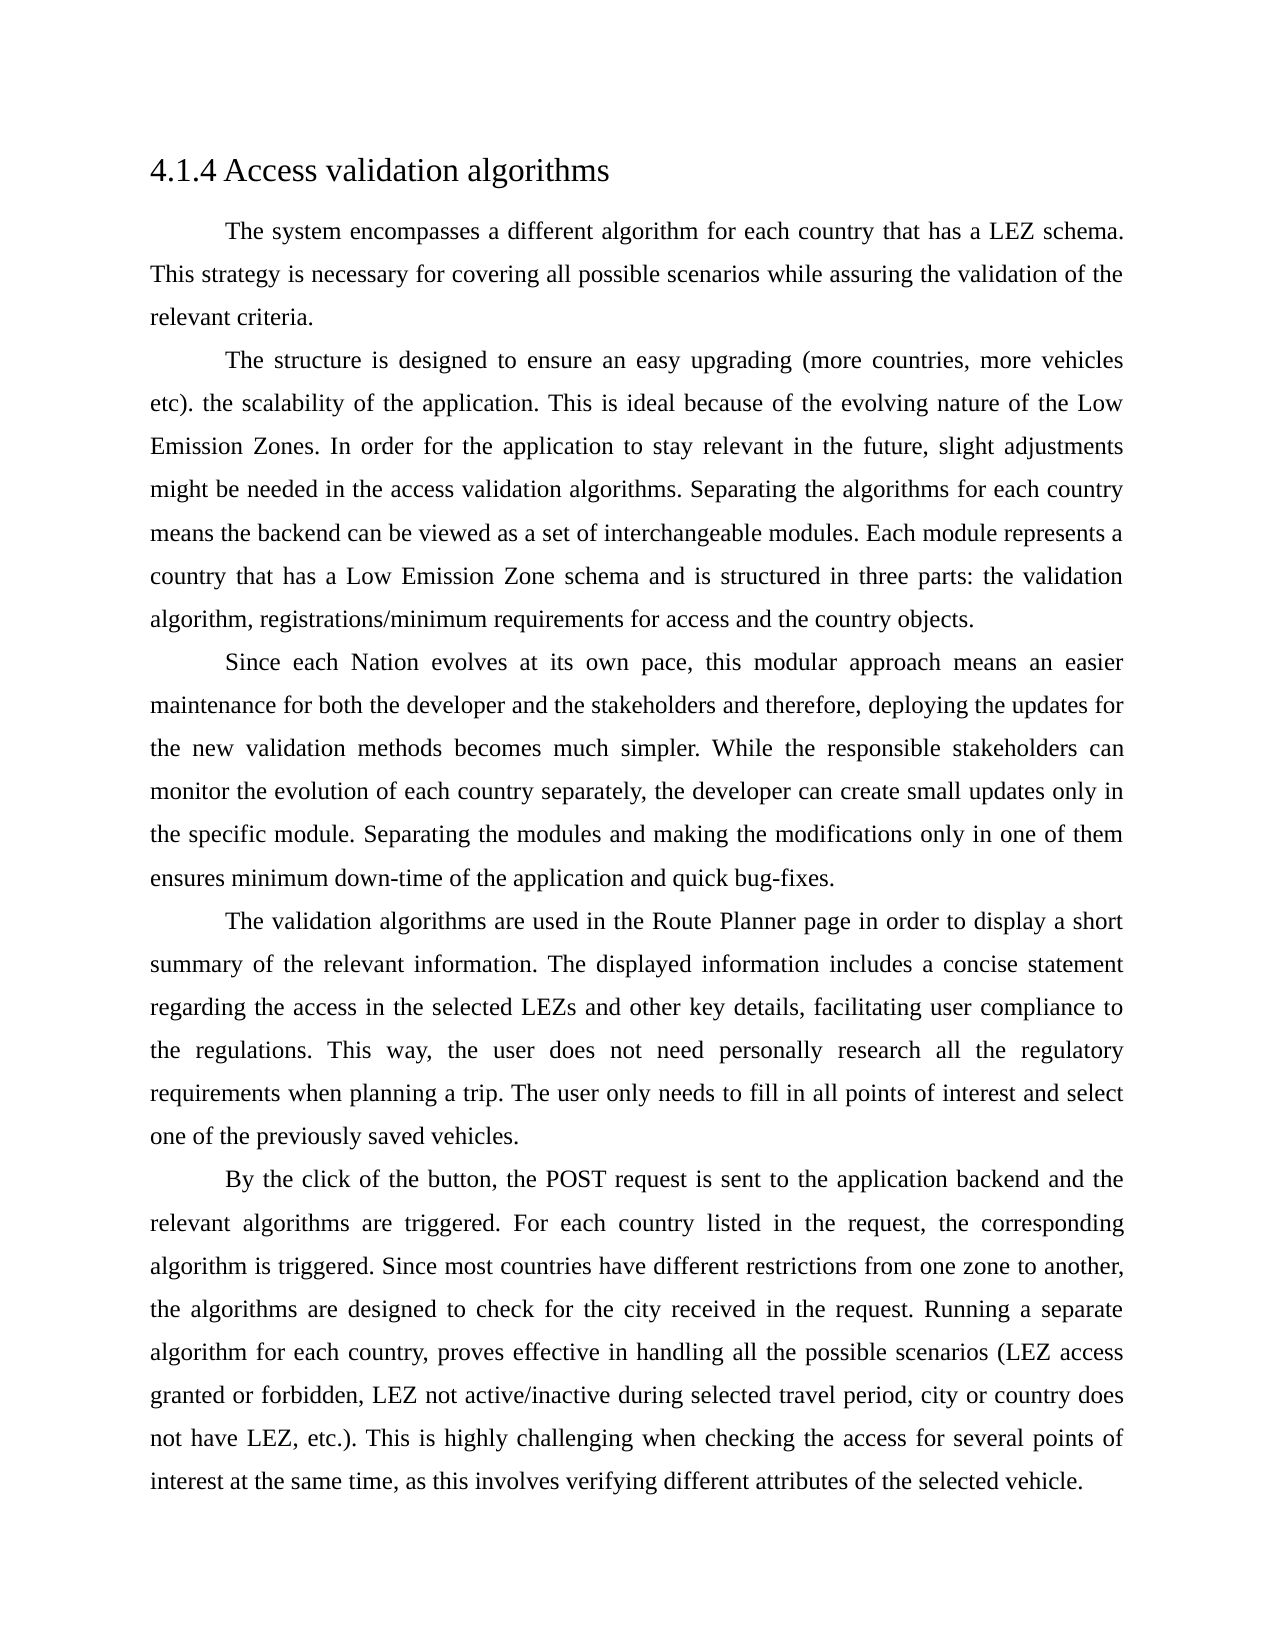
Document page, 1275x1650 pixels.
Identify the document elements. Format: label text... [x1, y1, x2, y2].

text Since each Nation evolves at its own pace, this modular approach means an easier maintenance for both the developer and the stakeholders and therefore, deploying the updates for the new validation methods becomes much simpler. While the responsible stakeholders can monitor the evolution of each country separately, the developer can create small updates only in the specific module. Separating the modules and making the modifications only in one of them ensures minimum down-time of the application and quick bug-fixes. [150, 647, 1125, 891]
text The system encompasses a different algorithm for each country that has a LEZ schema. This strategy is necessary for covering all possible scenarios while assuring the validation of the relevant criteria. [150, 216, 1125, 331]
text The structure is designed to ensure an easy upgrading (more countries, more vehicles etc). the scalability of the application. This is ideal because of the evolving nature of the Low Emission Zones. In order for the application to stay relevant in the future, slight adjustments might be needed in the access validation algorithms. Separating the algorithms for each country means the backend can be viewed as a set of interchangeable modules. Each module represents a country that has a Low Emission Zone schema and is structured in three parts: the validation algorithm, registrations/minimum requirements for access and the country objects. [150, 345, 1125, 633]
text The validation algorithms are used in the Route Planner page in order to display a short summary of the relevant information. The displayed information includes a concise statement regarding the access in the selected LEZs and other key details, facilitating user compliance to the regulations. This way, the user does not need personally research all the regulatory requirements when planning a trip. The user only needs to fill in all points of interest and select one of the previously saved vehicles. [150, 906, 1125, 1150]
text By the click of the button, the POST request is sent to the application backend and the relevant algorithms are triggered. For each country listed in the request, the corresponding algorithm is triggered. Since most countries have different restrictions from one zone to another, the algorithms are designed to check for the city received in the request. Running a separate algorithm for each country, proves effective in handling all the possible scenarios (LEZ access granted or forbidden, LEZ not active/inactive during selected travel period, city or country does not have LEZ, etc.). This is highly challenging when checking the access for several points of interest at the same time, as this involves verifying different attributes of the selected vehicle. [150, 1164, 1125, 1495]
text 4.1.4 Access validation algorithms [150, 150, 1125, 188]
